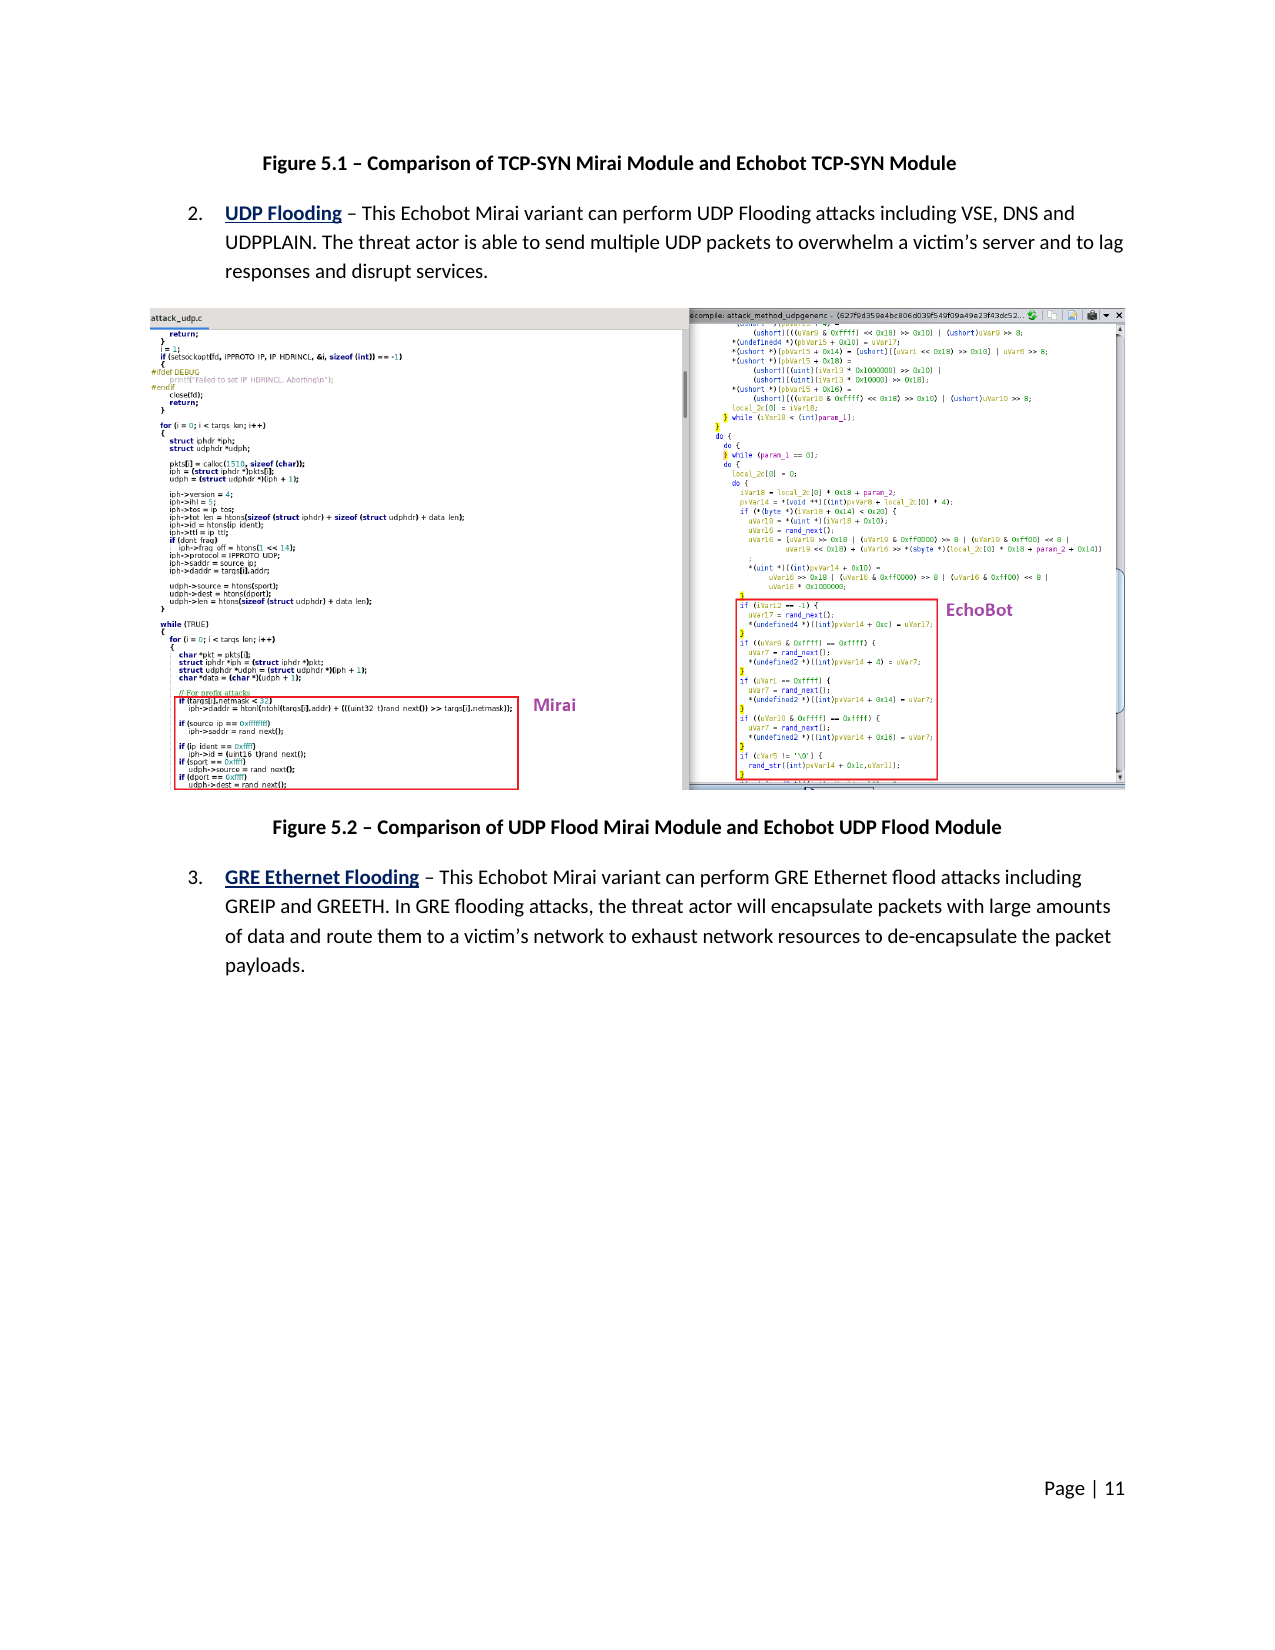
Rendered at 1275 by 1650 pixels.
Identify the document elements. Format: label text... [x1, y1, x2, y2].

picture [150, 308, 1125, 790]
text Figure 5.1 – Comparison of TCP-SYN Mirai Module and Echobot TCP-SYN Module [150, 150, 1125, 175]
text Figure 5.2 – Comparison of UDP Flood Mirai Module and Echobot UDP Flood Module [150, 814, 1125, 840]
list UDP Flooding – This Echobot Mirai variant can perform UDP Flooding attacks including VSE, DNS and UDPPLAIN. The threat actor is able to send multiple UDP packets to overwhelm a victim’s server and to lag responses and disrupt services. [187, 200, 1125, 284]
list GRE Ethernet Flooding – This Echobot Mirai variant can perform GRE Ethernet flood attacks including GREIP and GREETH. In GRE flooding attacks, the threat actor will encapsulate packets with large amounts of data and route them to a victim’s network to exhaust network resources to de-encapsulate the packet payloads. [187, 864, 1125, 977]
